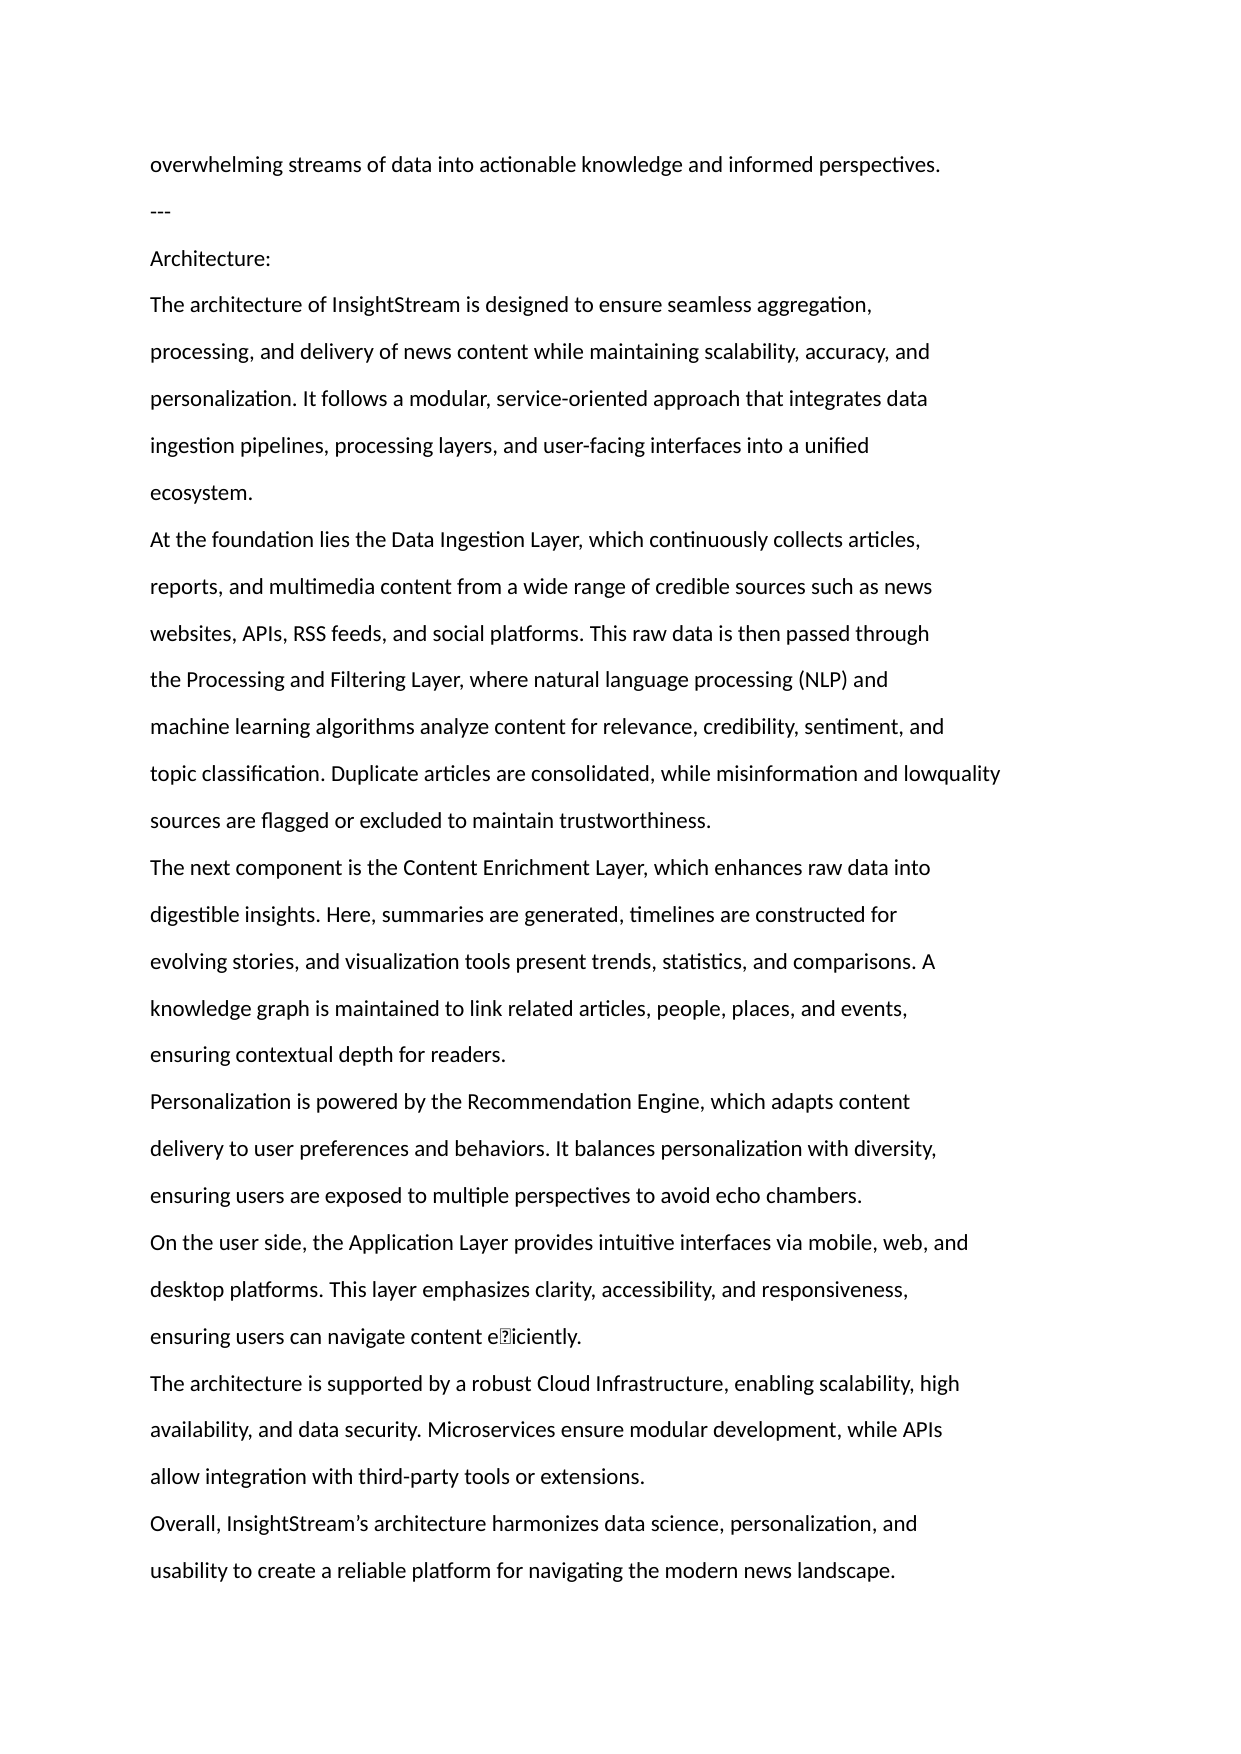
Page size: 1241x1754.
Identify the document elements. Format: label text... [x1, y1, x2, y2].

text --- [150, 197, 1090, 225]
text The next component is the Content Enrichment Layer, which enhances raw data into [150, 853, 1090, 881]
text ensuring users can navigate content e􀆯iciently. [150, 1322, 1090, 1350]
text Overall, InsightStream’s architecture harmonizes data science, personalization, and [150, 1509, 1090, 1537]
text Personalization is powered by the Recommendation Engine, which adapts content [150, 1087, 1090, 1116]
text availability, and data security. Microservices ensure modular development, while APIs [150, 1416, 1090, 1444]
text allow integration with third-party tools or extensions. [150, 1462, 1090, 1491]
text reports, and multimedia content from a wide range of credible sources such as news [150, 572, 1090, 600]
text The architecture is supported by a robust Cloud Infrastructure, enabling scalability, high [150, 1369, 1090, 1397]
text delivery to user preferences and behaviors. It balances personalization with diversity, [150, 1134, 1090, 1162]
text The architecture of InsightStream is designed to ensure seamless aggregation, [150, 291, 1090, 319]
text the Processing and Filtering Layer, where natural language processing (NLP) and [150, 666, 1090, 694]
text ensuring users are exposed to multiple perspectives to avoid echo chambers. [150, 1181, 1090, 1209]
text usability to create a reliable platform for navigating the modern news landscape. [150, 1556, 1090, 1584]
text topic classification. Duplicate articles are consolidated, while misinformation and lowquality [150, 759, 1090, 787]
text At the foundation lies the Data Ingestion Layer, which continuously collects articles, [150, 525, 1090, 553]
text personalization. It follows a modular, service-oriented approach that integrates data [150, 384, 1090, 412]
text ensuring contextual depth for readers. [150, 1041, 1090, 1069]
text On the user side, the Application Layer provides intuitive interfaces via mobile, web, and [150, 1228, 1090, 1256]
text knowledge graph is maintained to link related articles, people, places, and events, [150, 994, 1090, 1022]
text evolving stories, and visualization tools present trends, statistics, and comparisons. A [150, 947, 1090, 975]
text Architecture: [150, 244, 1090, 272]
text overwhelming streams of data into actionable knowledge and informed perspectives. [150, 150, 1090, 178]
text ecosystem. [150, 478, 1090, 506]
text ingestion pipelines, processing layers, and user-facing interfaces into a unified [150, 431, 1090, 459]
text processing, and delivery of news content while maintaining scalability, accuracy, and [150, 337, 1090, 366]
text sources are flagged or excluded to maintain trustworthiness. [150, 806, 1090, 834]
text machine learning algorithms analyze content for relevance, credibility, sentiment, and [150, 712, 1090, 741]
text digestible insights. Here, summaries are generated, timelines are constructed for [150, 900, 1090, 928]
text desktop platforms. This layer emphasizes clarity, accessibility, and responsiveness, [150, 1275, 1090, 1303]
text websites, APIs, RSS feeds, and social platforms. This raw data is then passed through [150, 619, 1090, 647]
